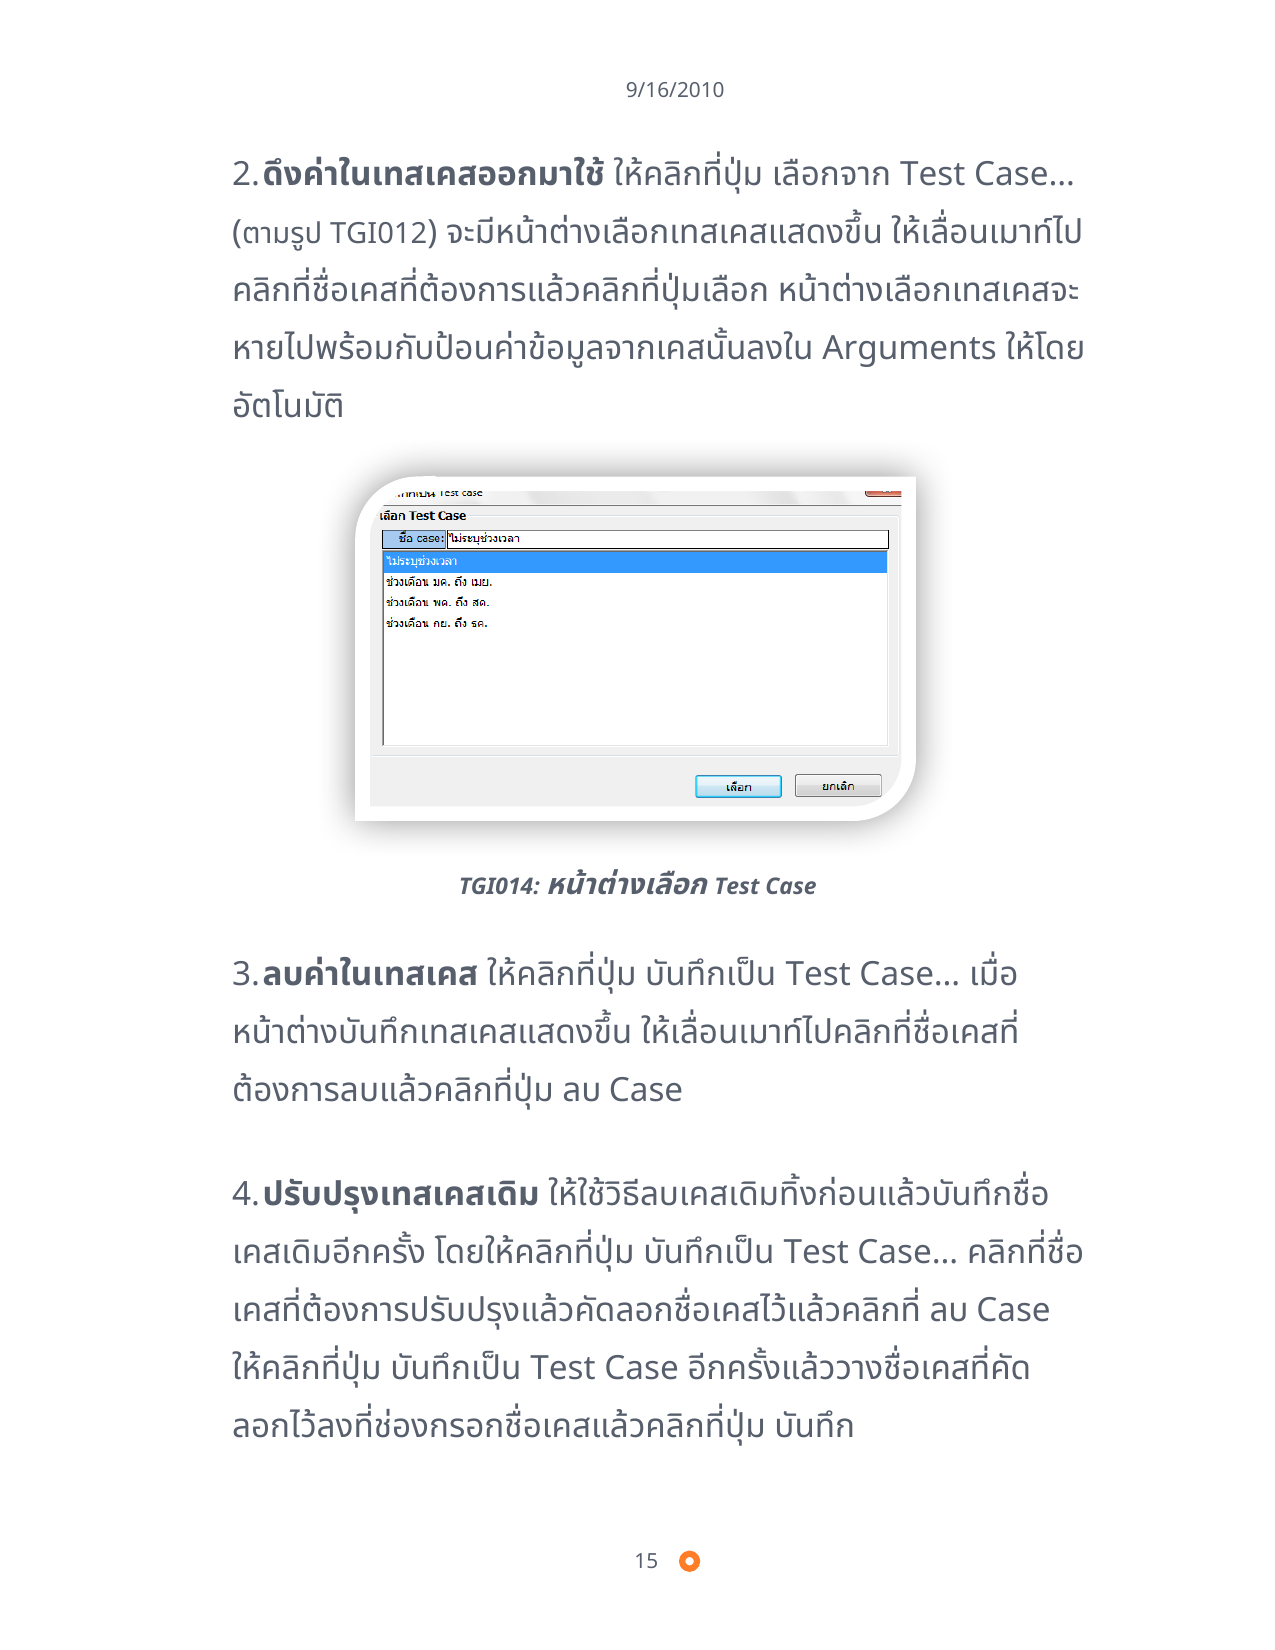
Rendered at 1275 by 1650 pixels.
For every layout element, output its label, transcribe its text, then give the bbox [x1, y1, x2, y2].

list ลบค่าในเทสเคส ให้คลิกที่ปุ่ม บันทึกเป็น Test Case… เมื่อหน้าต่างบันทึกเทสเคสแสดงขึ้น ให้เลื่อนเมาท์ไปคลิกที่ชื่อเคสที่ต้องการลบแล้วคลิกที่ปุ่ม ลบCase [232, 950, 1087, 1116]
picture [370, 492, 901, 806]
text TGI014: หน้าต่างเลือก Test Case [187, 863, 1087, 907]
list ปรับปรุงเทสเคสเดิม ให้ใช้วิธีลบเคสเดิมทิ้งก่อนแล้วบันทึกชื่อเคสเดิมอีกครั้ง โดยให้คลิกที่ปุ่ม บันทึกเป็น Test Case… คลิกที่ชื่อเคสที่ต้องการปรับปรุงแล้วคัดลอกชื่อเคสไว้แล้วคลิกที่ ลบCase ให้คลิกที่ปุ่ม บันทึกเป็น Test Case อีกครั้งแล้ววางชื่อเคสที่คัดลอกไว้ลงที่ช่องกรอกชื่อเคสแล้วคลิกที่ปุ่ม บันทึก [232, 1169, 1087, 1452]
list ดึงค่าในเทสเคสออกมาใช้ ให้คลิกที่ปุ่ม เลือกจาก Test Case… (ตามรูป TGI012) จะมีหน้าต่างเลือกเทสเคสแสดงขึ้น ให้เลื่อนเมาท์ไปคลิกที่ชื่อเคสที่ต้องการแล้วคลิกที่ปุ่มเลือก หน้าต่างเลือกเทสเคสจะหายไปพร้อมกับป้อนค่าข้อมูลจากเคสนั้นลงใน Arguments ให้โดยอัตโนมัติ [232, 150, 1087, 433]
